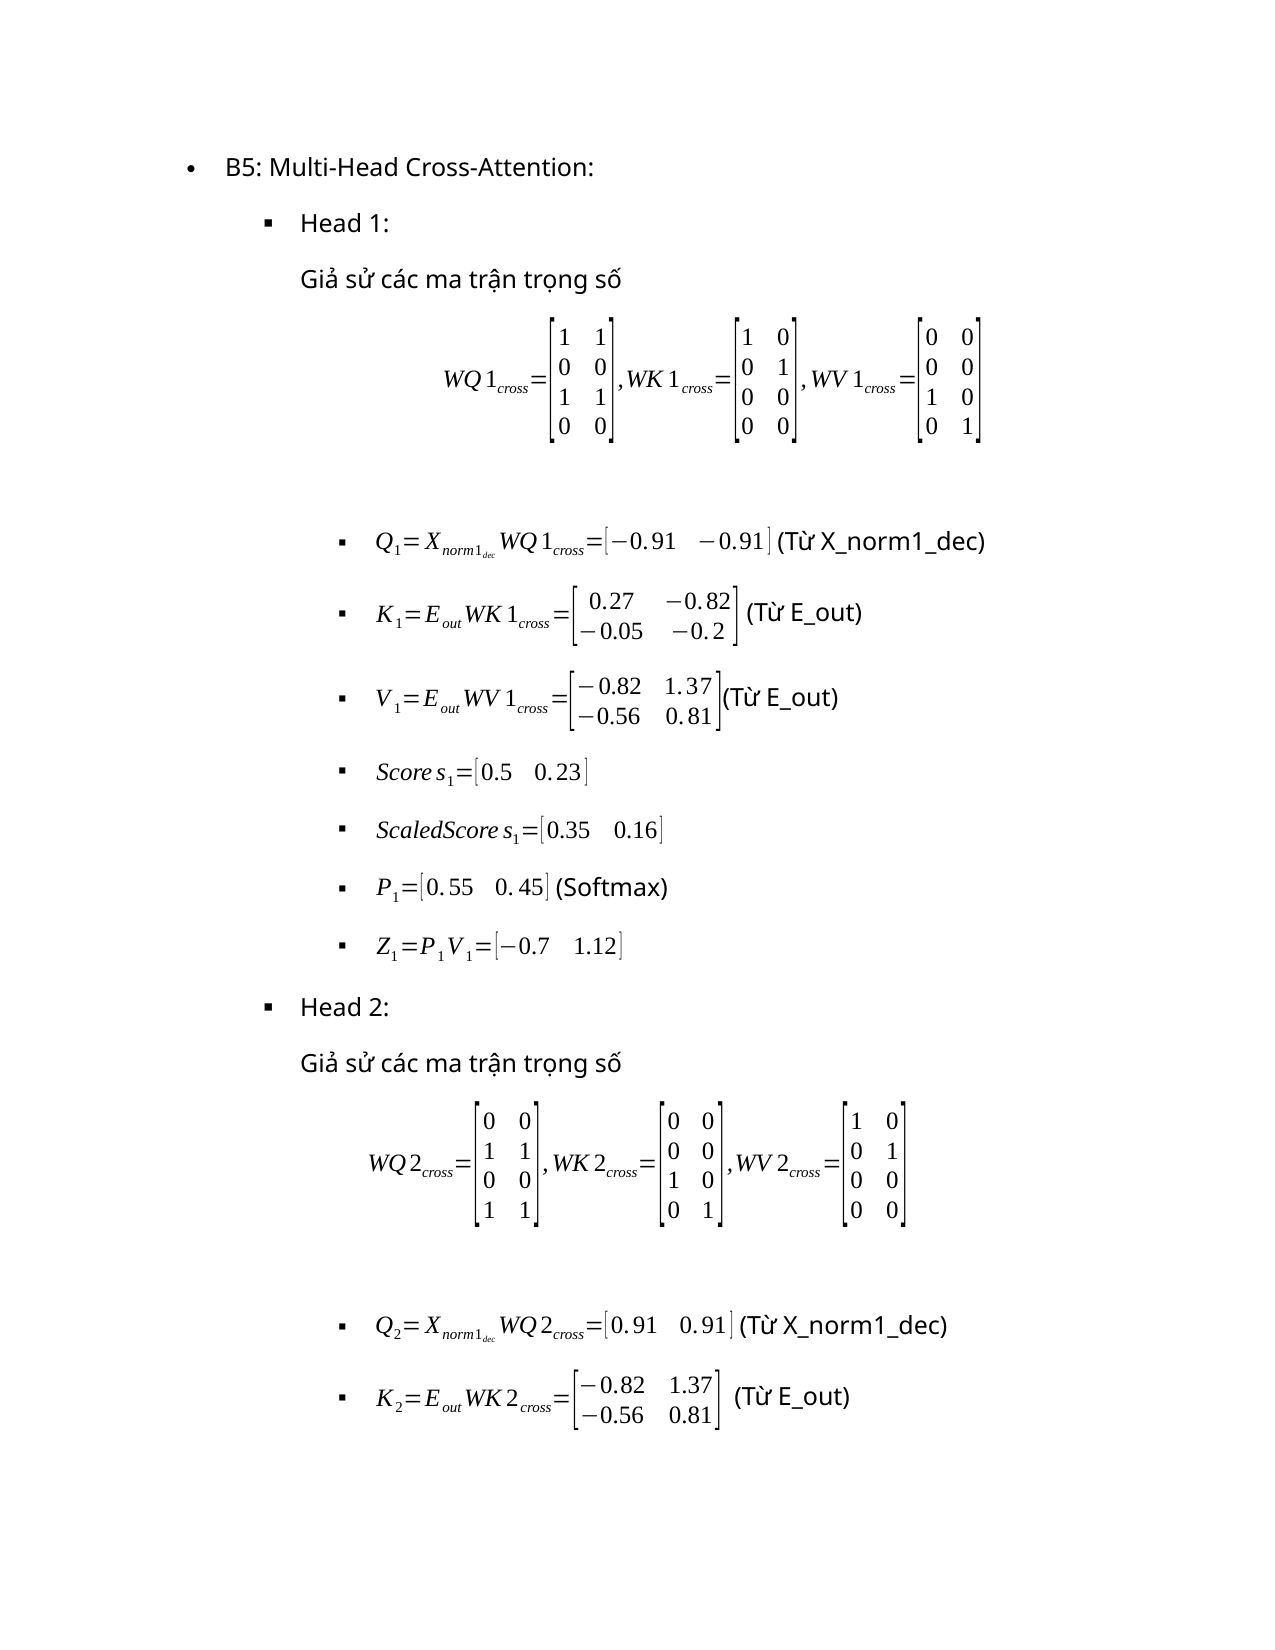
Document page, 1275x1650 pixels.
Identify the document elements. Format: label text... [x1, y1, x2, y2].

list (Softmax) [337, 870, 1125, 908]
text Giả sử các ma trận trọng số [225, 262, 1125, 296]
text Giả sử các ma trận trọng số [225, 1046, 1125, 1079]
list B5: Multi-Head Cross-Attention: [187, 150, 1125, 184]
list (Từ E_out) [337, 585, 1125, 648]
list (Từ X_norm1_dec) [337, 1307, 1125, 1347]
list Head 2: [262, 990, 1125, 1024]
list (Từ E_out) [337, 1368, 1125, 1432]
list (Từ X_norm1_dec) [337, 524, 1125, 563]
list Head 1: [262, 206, 1125, 240]
list (Từ E_out) [337, 669, 1125, 732]
